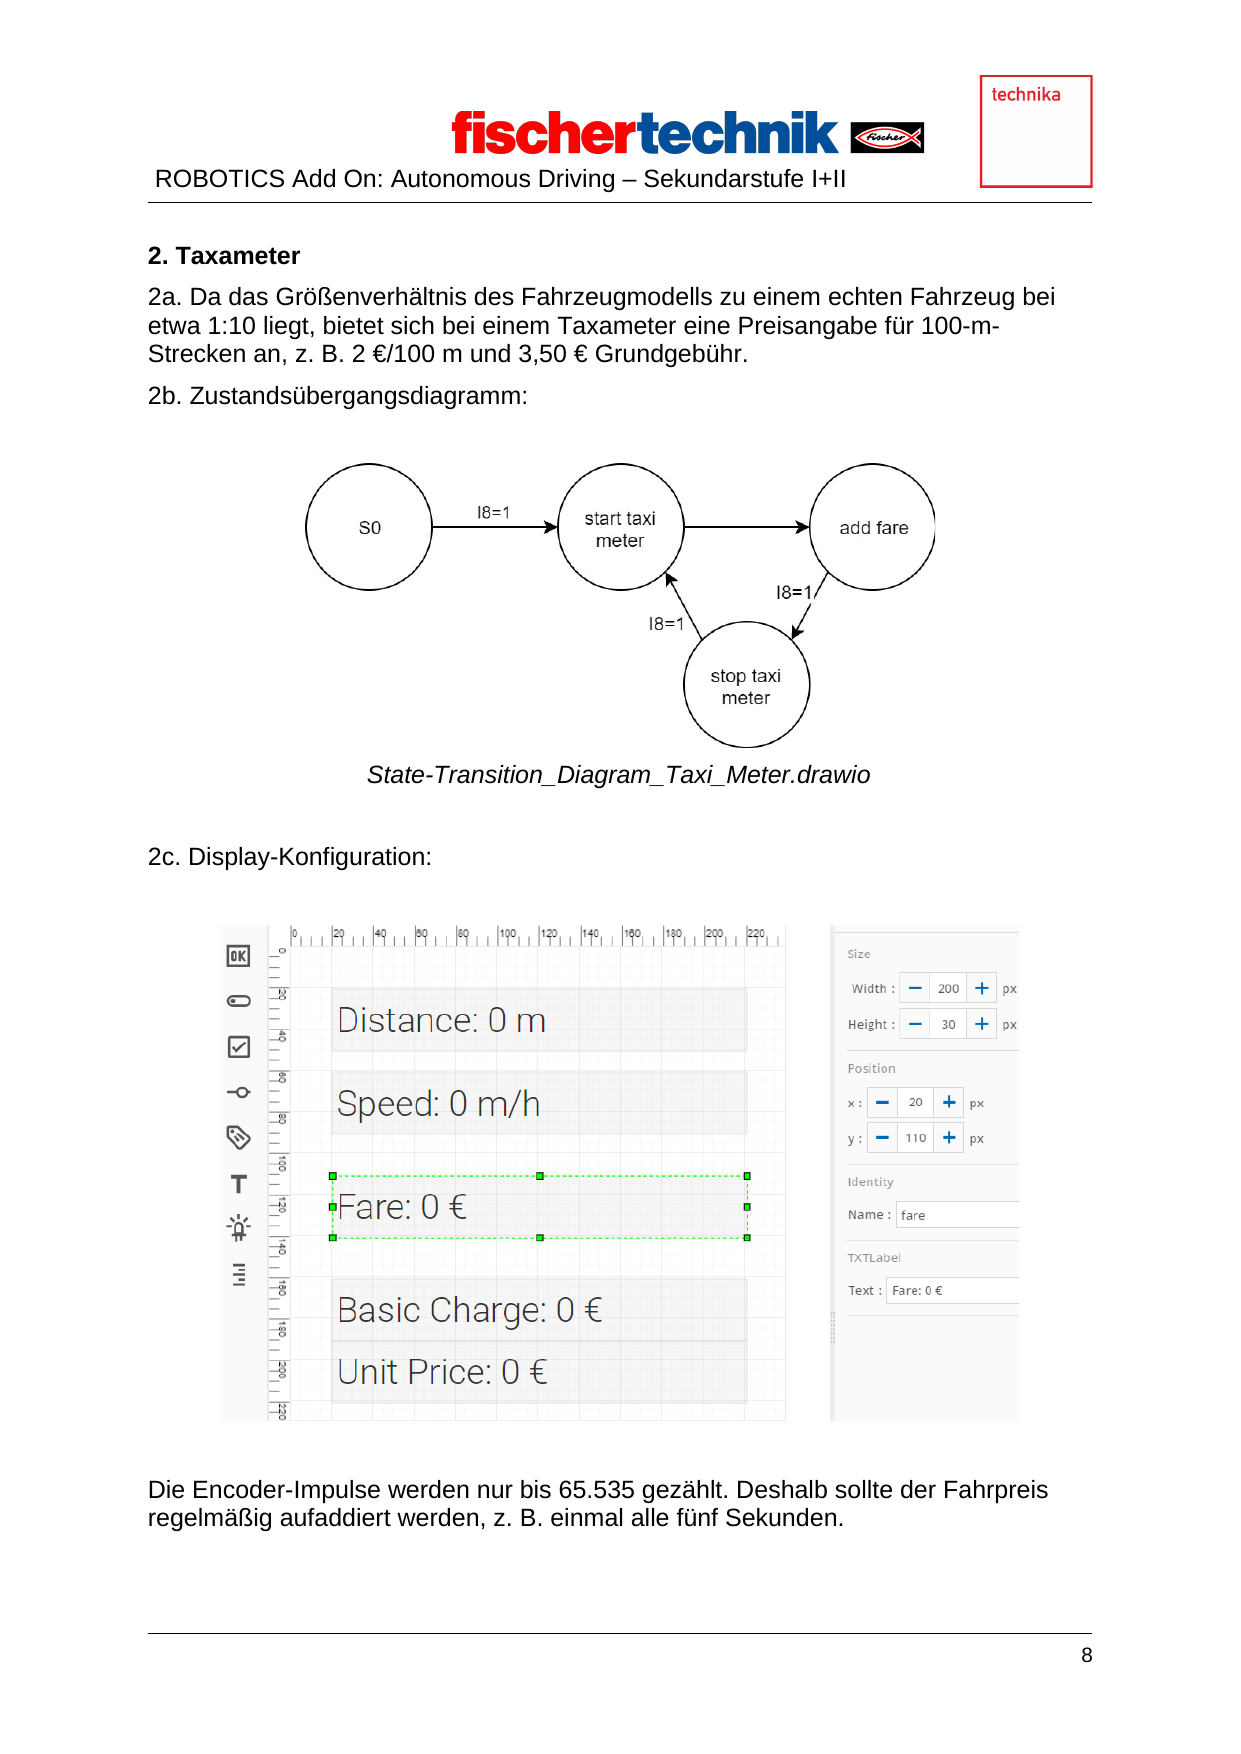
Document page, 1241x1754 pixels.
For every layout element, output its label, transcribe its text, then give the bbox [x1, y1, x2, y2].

picture [451, 111, 925, 154]
text Die Encoder-Impulse werden nur bis 65.535 gezählt. Deshalb sollte der Fahrpreis regelmäßig aufaddiert werden, z. B. einmal alle fünf Sekunden. [148, 1475, 1092, 1532]
picture [979, 75, 1093, 188]
picture [221, 925, 1020, 1421]
text 2b. Zustandsübergangsdiagramm: [148, 381, 1092, 409]
text 2. Taxameter [148, 241, 1092, 269]
text 2c. Display-Konfiguration: [148, 842, 1092, 871]
text State-Transition_Diagram_Taxi_Meter.drawio [148, 760, 1092, 789]
picture [305, 463, 936, 748]
text 2a. Da das Größenverhältnis des Fahrzeugmodells zu einem echten Fahrzeug bei etwa 1:10 liegt, bietet sich bei einem Taxameter eine Preisangabe für 100-m-Strecken an, z. B. 2 €/100 m und 3,50 € Grundgebühr. [148, 282, 1092, 368]
